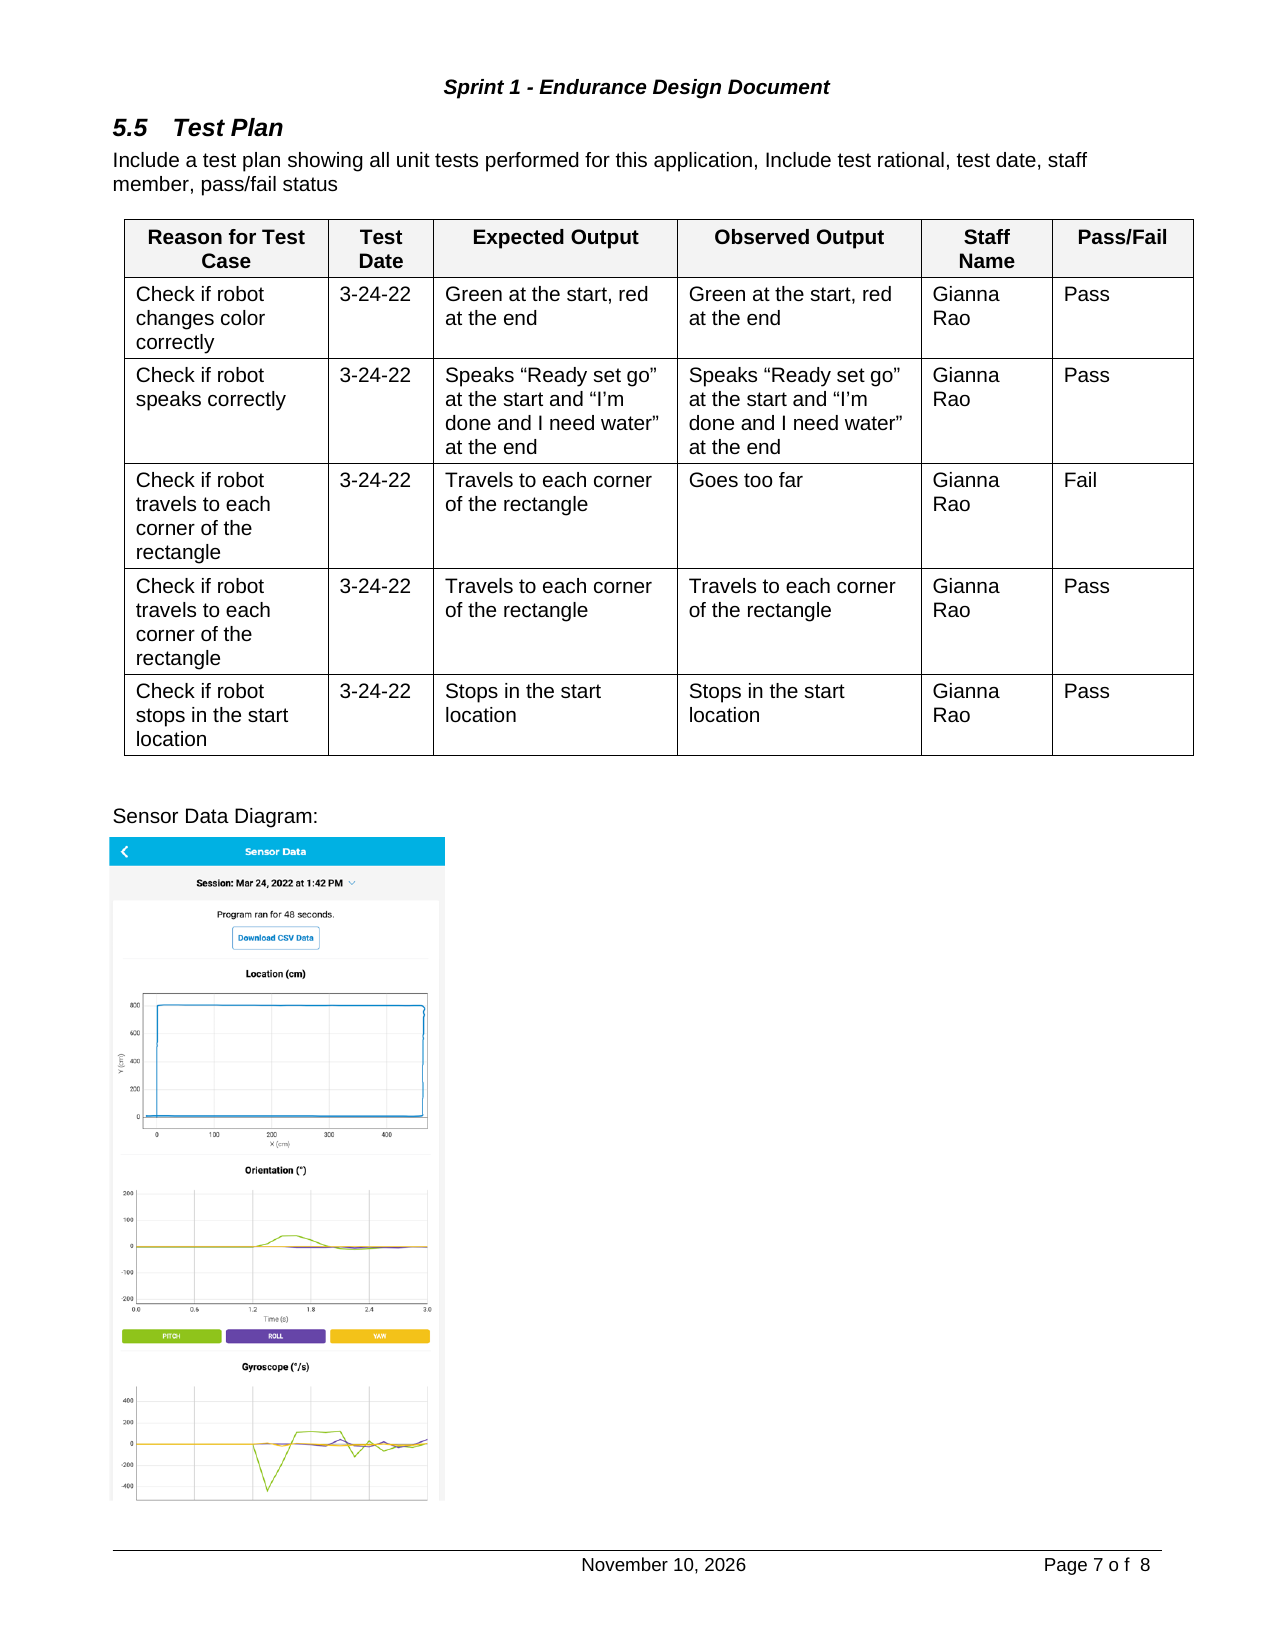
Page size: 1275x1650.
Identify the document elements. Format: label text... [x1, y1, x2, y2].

table_cell 3-24-22 [329, 278, 433, 358]
table_header Reason for Test Case [125, 220, 328, 277]
text Include a test plan showing all unit tests performed for this application, Include test rational, test date, staff member, pass/fail status [112, 147, 1162, 195]
table_cell Gianna Rao [922, 464, 1052, 568]
table_cell Stops in the start location [678, 675, 921, 755]
table_cell Gianna Rao [922, 359, 1052, 463]
table_cell 3-24-22 [329, 569, 433, 673]
table_cell Pass [1053, 359, 1193, 463]
table_cell Pass [1053, 278, 1193, 358]
table_cell Travels to each corner of the rectangle [434, 464, 677, 568]
table_cell Pass [1053, 569, 1193, 673]
table_cell Check if robot travels to each corner of the rectangle [125, 464, 328, 568]
table_header Test Date [329, 220, 433, 277]
table_cell Speaks “Ready set go” at the start and “I’m done and I need water” at the end [434, 359, 677, 463]
table_cell Check if robot changes color correctly [125, 278, 328, 358]
picture [289, 850, 299, 854]
picture [250, 850, 262, 854]
table_cell Green at the start, red at the end [678, 278, 921, 358]
text Sensor Data Diagram: [112, 804, 1162, 828]
table_cell Goes too far [678, 464, 921, 568]
table_cell Fail [1053, 464, 1193, 568]
table_cell Green at the start, red at the end [434, 278, 677, 358]
table_cell 3-24-22 [329, 359, 433, 463]
table_cell Gianna Rao [922, 278, 1052, 358]
table_cell Pass [1053, 675, 1193, 755]
table_header Staff Name [922, 220, 1052, 277]
table_cell 3-24-22 [329, 464, 433, 568]
picture [109, 866, 445, 1501]
table_cell 3-24-22 [329, 675, 433, 755]
table_cell Travels to each corner of the rectangle [434, 569, 677, 673]
table_header Expected Output [434, 220, 677, 277]
table_cell Check if robot travels to each corner of the rectangle [125, 569, 328, 673]
subtitle Test Plan [112, 112, 1162, 141]
table_cell Speaks “Ready set go” at the start and “I’m done and I need water” at the end [678, 359, 921, 463]
table_cell Stops in the start location [434, 675, 677, 755]
table_cell Gianna Rao [922, 569, 1052, 673]
table_header Pass/Fail [1053, 220, 1193, 277]
table_cell Gianna Rao [922, 675, 1052, 755]
table_header Observed Output [678, 220, 921, 277]
table_cell Travels to each corner of the rectangle [678, 569, 921, 673]
table_cell Check if robot speaks correctly [125, 359, 328, 463]
table_cell Check if robot stops in the start location [125, 675, 328, 755]
